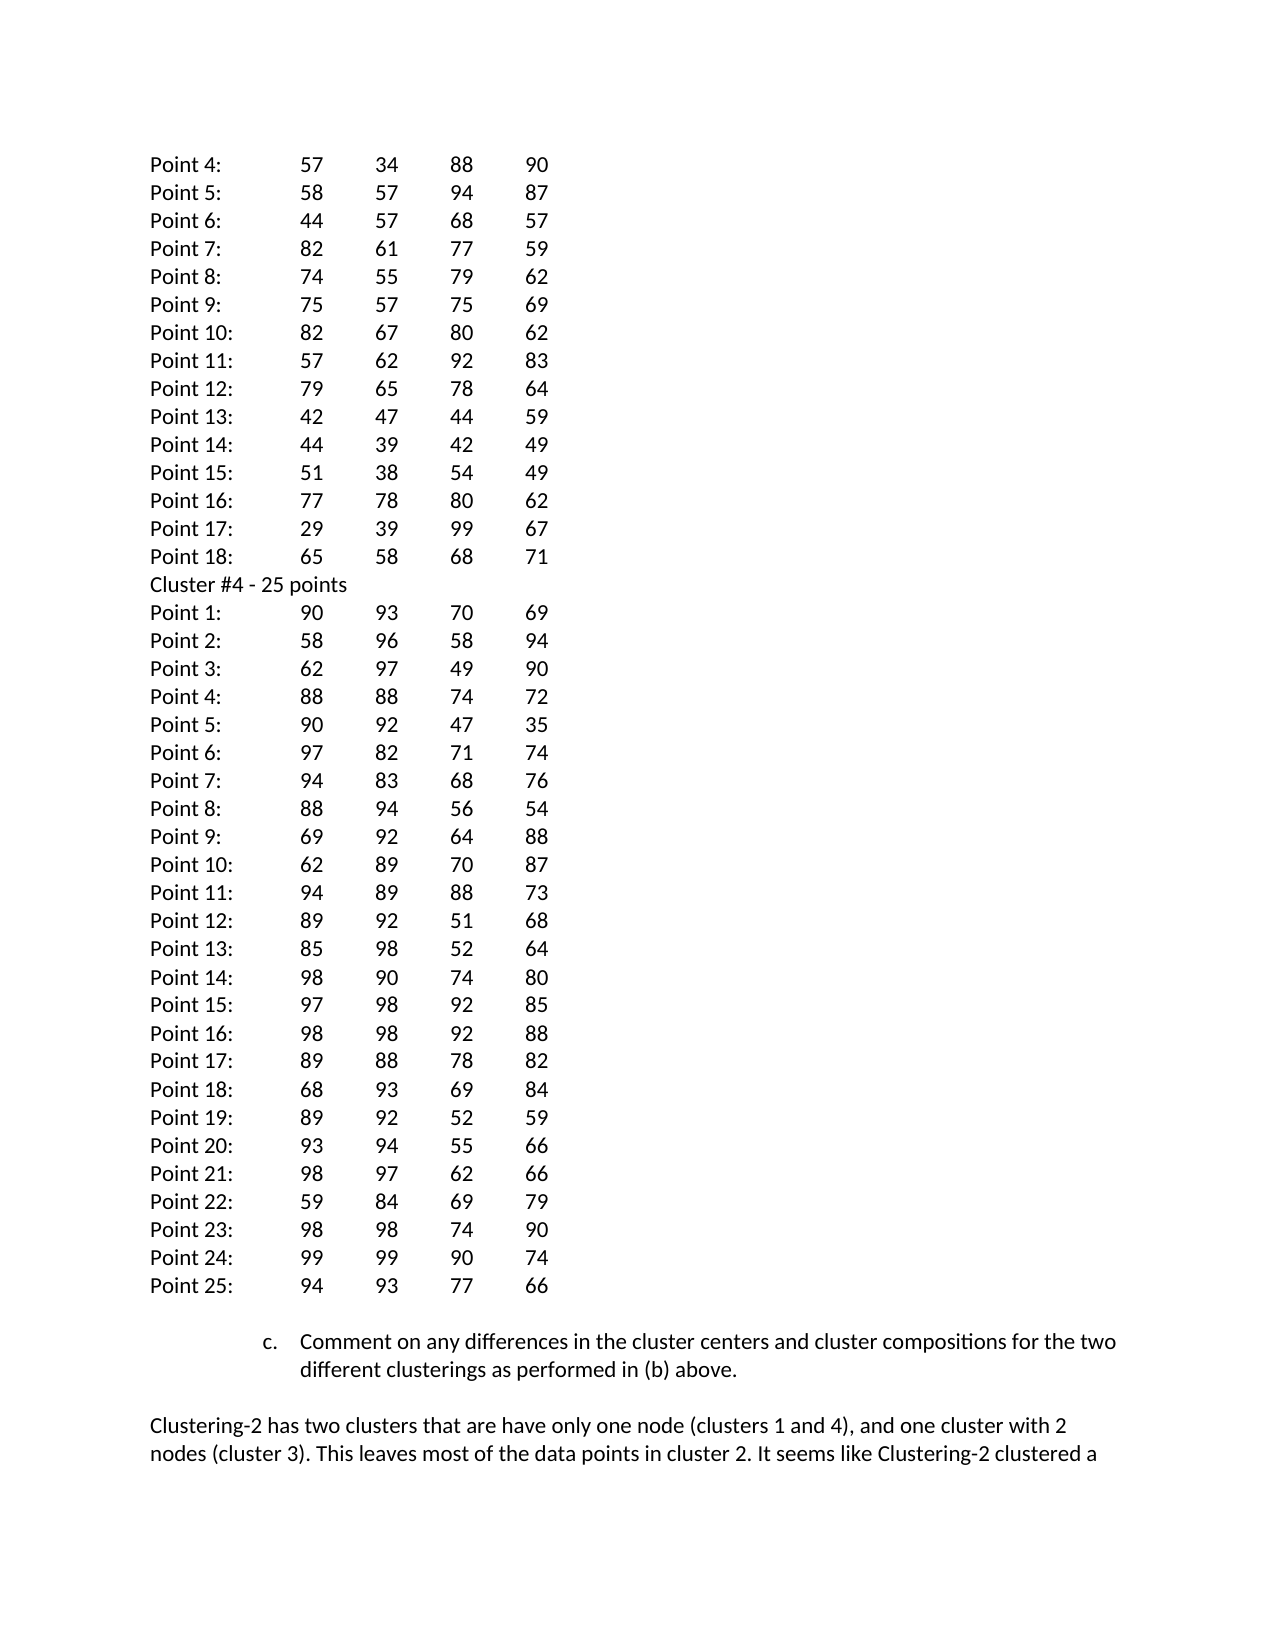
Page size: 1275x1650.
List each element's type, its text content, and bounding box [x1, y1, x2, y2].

text Point 3: 62 97 49 90 [150, 654, 1125, 682]
text Point 4: 57 34 88 90 [150, 150, 1125, 178]
text Cluster #4 - 25 points [150, 570, 1125, 598]
text Point 18: 65 58 68 71 [150, 542, 1125, 570]
text Point 15: 97 98 92 85 [150, 991, 1125, 1019]
text Point 1: 90 93 70 69 [150, 598, 1125, 626]
text Point 11: 57 62 92 83 [150, 346, 1125, 374]
text Point 16: 98 98 92 88 [150, 1019, 1125, 1047]
text Point 20: 93 94 55 66 [150, 1131, 1125, 1159]
text Point 22: 59 84 69 79 [150, 1187, 1125, 1215]
text Point 15: 51 38 54 49 [150, 458, 1125, 486]
text Point 12: 89 92 51 68 [150, 907, 1125, 934]
text Point 9: 69 92 64 88 [150, 822, 1125, 851]
text Point 21: 98 97 62 66 [150, 1159, 1125, 1187]
text Point 24: 99 99 90 74 [150, 1243, 1125, 1271]
text Point 25: 94 93 77 66 [150, 1271, 1125, 1299]
text Point 14: 98 90 74 80 [150, 963, 1125, 991]
text Point 11: 94 89 88 73 [150, 878, 1125, 907]
text Point 17: 89 88 78 82 [150, 1047, 1125, 1075]
text Point 10: 62 89 70 87 [150, 851, 1125, 878]
text Point 16: 77 78 80 62 [150, 486, 1125, 514]
text Point 2: 58 96 58 94 [150, 626, 1125, 654]
text Point 13: 42 47 44 59 [150, 402, 1125, 430]
text Point 18: 68 93 69 84 [150, 1075, 1125, 1103]
text Point 4: 88 88 74 72 [150, 682, 1125, 710]
text Point 8: 88 94 56 54 [150, 794, 1125, 822]
text Point 5: 90 92 47 35 [150, 710, 1125, 738]
text Point 19: 89 92 52 59 [150, 1103, 1125, 1131]
text Point 8: 74 55 79 62 [150, 262, 1125, 290]
list Comment on any differences in the cluster centers and cluster compositions for the two different clusterings as performed in (b) above. [262, 1327, 1125, 1383]
text Point 7: 82 61 77 59 [150, 234, 1125, 262]
text Point 14: 44 39 42 49 [150, 430, 1125, 458]
text Point 10: 82 67 80 62 [150, 318, 1125, 346]
text Point 6: 97 82 71 74 [150, 738, 1125, 766]
text Point 5: 58 57 94 87 [150, 178, 1125, 206]
text Point 13: 85 98 52 64 [150, 934, 1125, 963]
text Point 7: 94 83 68 76 [150, 766, 1125, 794]
text Point 17: 29 39 99 67 [150, 514, 1125, 542]
text Point 12: 79 65 78 64 [150, 374, 1125, 402]
text Point 9: 75 57 75 69 [150, 290, 1125, 318]
text Point 6: 44 57 68 57 [150, 206, 1125, 234]
text Point 23: 98 98 74 90 [150, 1215, 1125, 1243]
